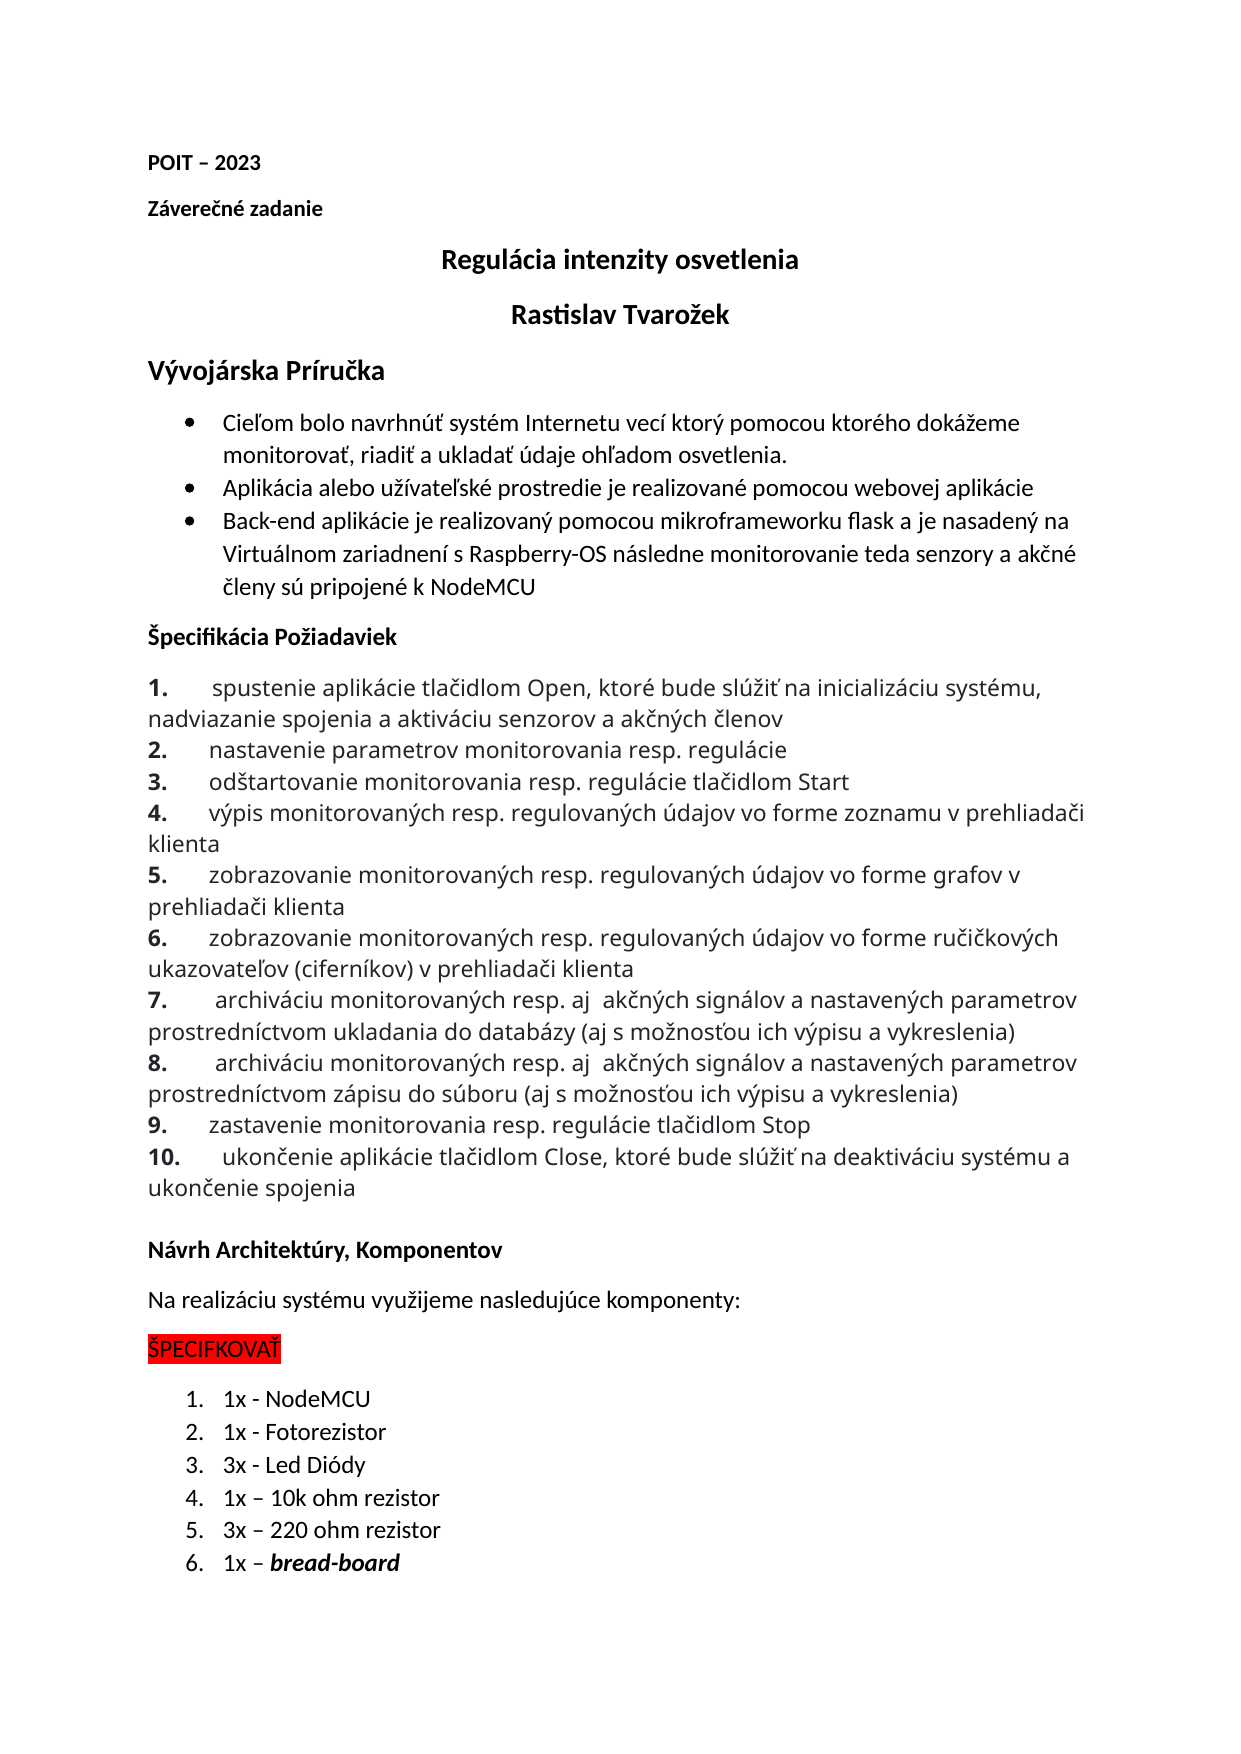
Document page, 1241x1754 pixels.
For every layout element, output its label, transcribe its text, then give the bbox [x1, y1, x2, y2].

list Back-end aplikácie je realizovaný pomocou mikroframeworku flask a je nasadený na Virtuálnom zariadnení s Raspberry-OS následne monitorovanie teda senzory a akčné členy sú pripojené k NodeMCU [185, 505, 1093, 602]
text 8. archiváciu monitorovaných resp. aj akčných signálov a nastavených parametrov prostredníctvom zápisu do súboru (aj s možnosťou ich výpisu a vykreslenia) [148, 1047, 1093, 1109]
text 10. ukončenie aplikácie tlačidlom Close, ktoré bude slúžiť na deaktiváciu systému a ukončenie spojenia [148, 1141, 1093, 1203]
list 1x – 10k ohm rezistor [185, 1482, 1093, 1512]
list 1x - NodeMCU [185, 1383, 1093, 1413]
text 3. odštartovanie monitorovania resp. regulácie tlačidlom Start [148, 766, 1093, 797]
text 1. spustenie aplikácie tlačidlom Open, ktoré bude slúžiť na inicializáciu systému, nadviazanie spojenia a aktiváciu senzorov a akčných členov [212, 670, 1093, 734]
text Regulácia intenzity osvetlenia [148, 241, 1093, 277]
list 3x - Led Diódy [185, 1449, 1093, 1479]
text Záverečné zadanie [148, 194, 1093, 222]
text Návrh Architektúry, Komponentov [148, 1234, 1093, 1265]
text Rastislav Tvarožek [148, 296, 1093, 332]
text POIT – 2023 [148, 148, 1093, 176]
text ŠPECIFKOVAŤ [148, 1333, 1093, 1364]
text Špecifikácia Požiadaviek [148, 621, 1093, 651]
list 1x - Fotorezistor [185, 1416, 1093, 1446]
text 9. zastavenie monitorovania resp. regulácie tlačidlom Stop [148, 1109, 1093, 1141]
list Cieľom bolo navrhnúť systém Internetu vecí ktorý pomocou ktorého dokážeme monitorovať, riadiť a ukladať údaje ohľadom osvetlenia. [185, 407, 1093, 470]
text 4. výpis monitorovaných resp. regulovaných údajov vo forme zoznamu v prehliadači klienta [148, 797, 1093, 859]
list 3x – 220 ohm rezistor [185, 1515, 1093, 1545]
text Vývojárska Príručka [148, 352, 1093, 387]
text Na realizáciu systému využijeme nasledujúce komponenty: [148, 1284, 1093, 1314]
list Aplikácia alebo užívateľské prostredie je realizované pomocou webovej aplikácie [185, 472, 1093, 503]
text 6. zobrazovanie monitorovaných resp. regulovaných údajov vo forme ručičkových ukazovateľov (ciferníkov) v prehliadači klienta [148, 922, 1093, 984]
list 1x – bread-board [185, 1548, 1093, 1578]
text 2. nastavenie parametrov monitorovania resp. regulácie [148, 734, 1093, 766]
text 5. zobrazovanie monitorovaných resp. regulovaných údajov vo forme grafov v prehliadači klienta [148, 859, 1093, 922]
